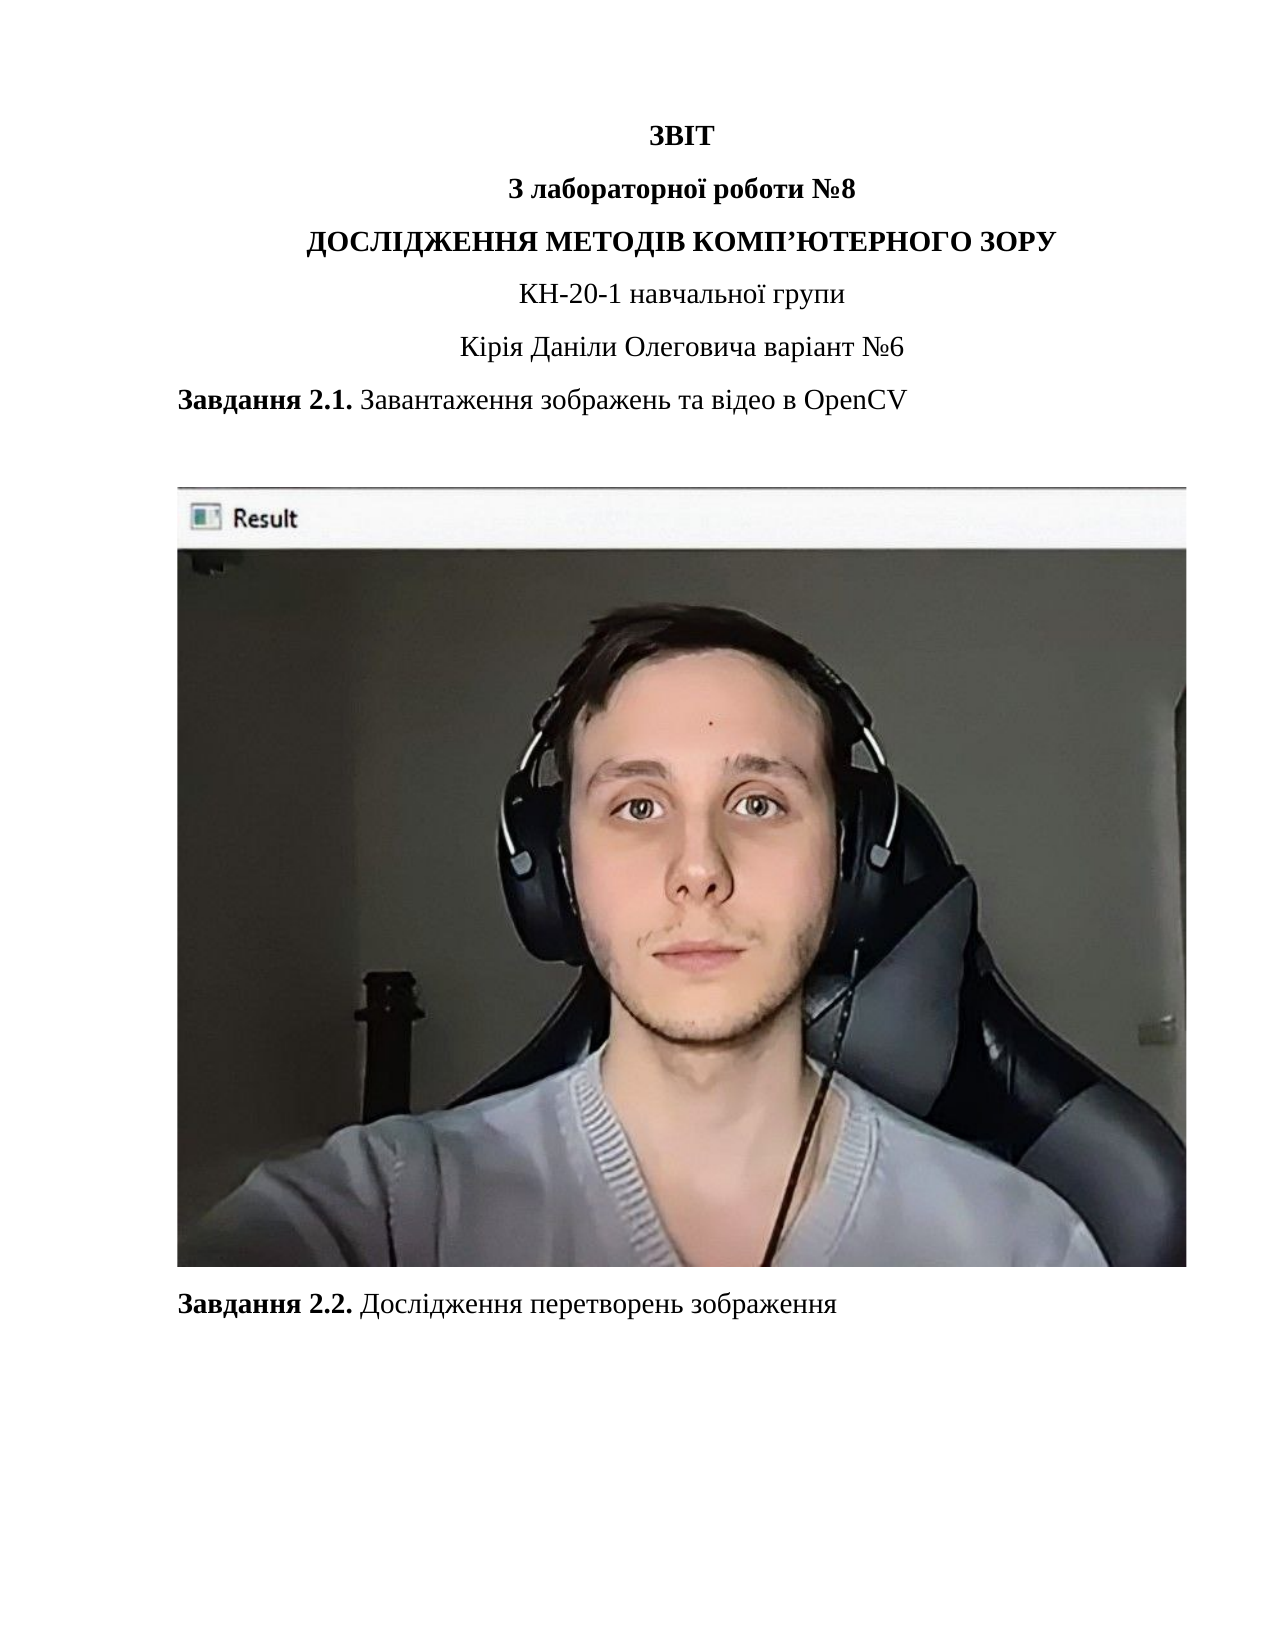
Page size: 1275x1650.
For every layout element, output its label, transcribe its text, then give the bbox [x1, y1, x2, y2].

text КН-20-1 навчальної групи [177, 277, 1186, 310]
text Завдання 2.1. Завантаження зображень та відео в OpenCV [177, 382, 1186, 416]
picture [177, 487, 1187, 1267]
text Завдання 2.2. Дослідження перетворень зображення [177, 1286, 1186, 1319]
text ДОСЛІДЖЕННЯ МЕТОДІВ КОМП’ЮТЕРНОГО ЗОРУ [177, 224, 1186, 257]
text З лабораторної роботи №8 [177, 171, 1186, 204]
text ЗВІТ [177, 118, 1186, 152]
text Кірія Даніли Олеговича варіант №6 [177, 329, 1186, 363]
